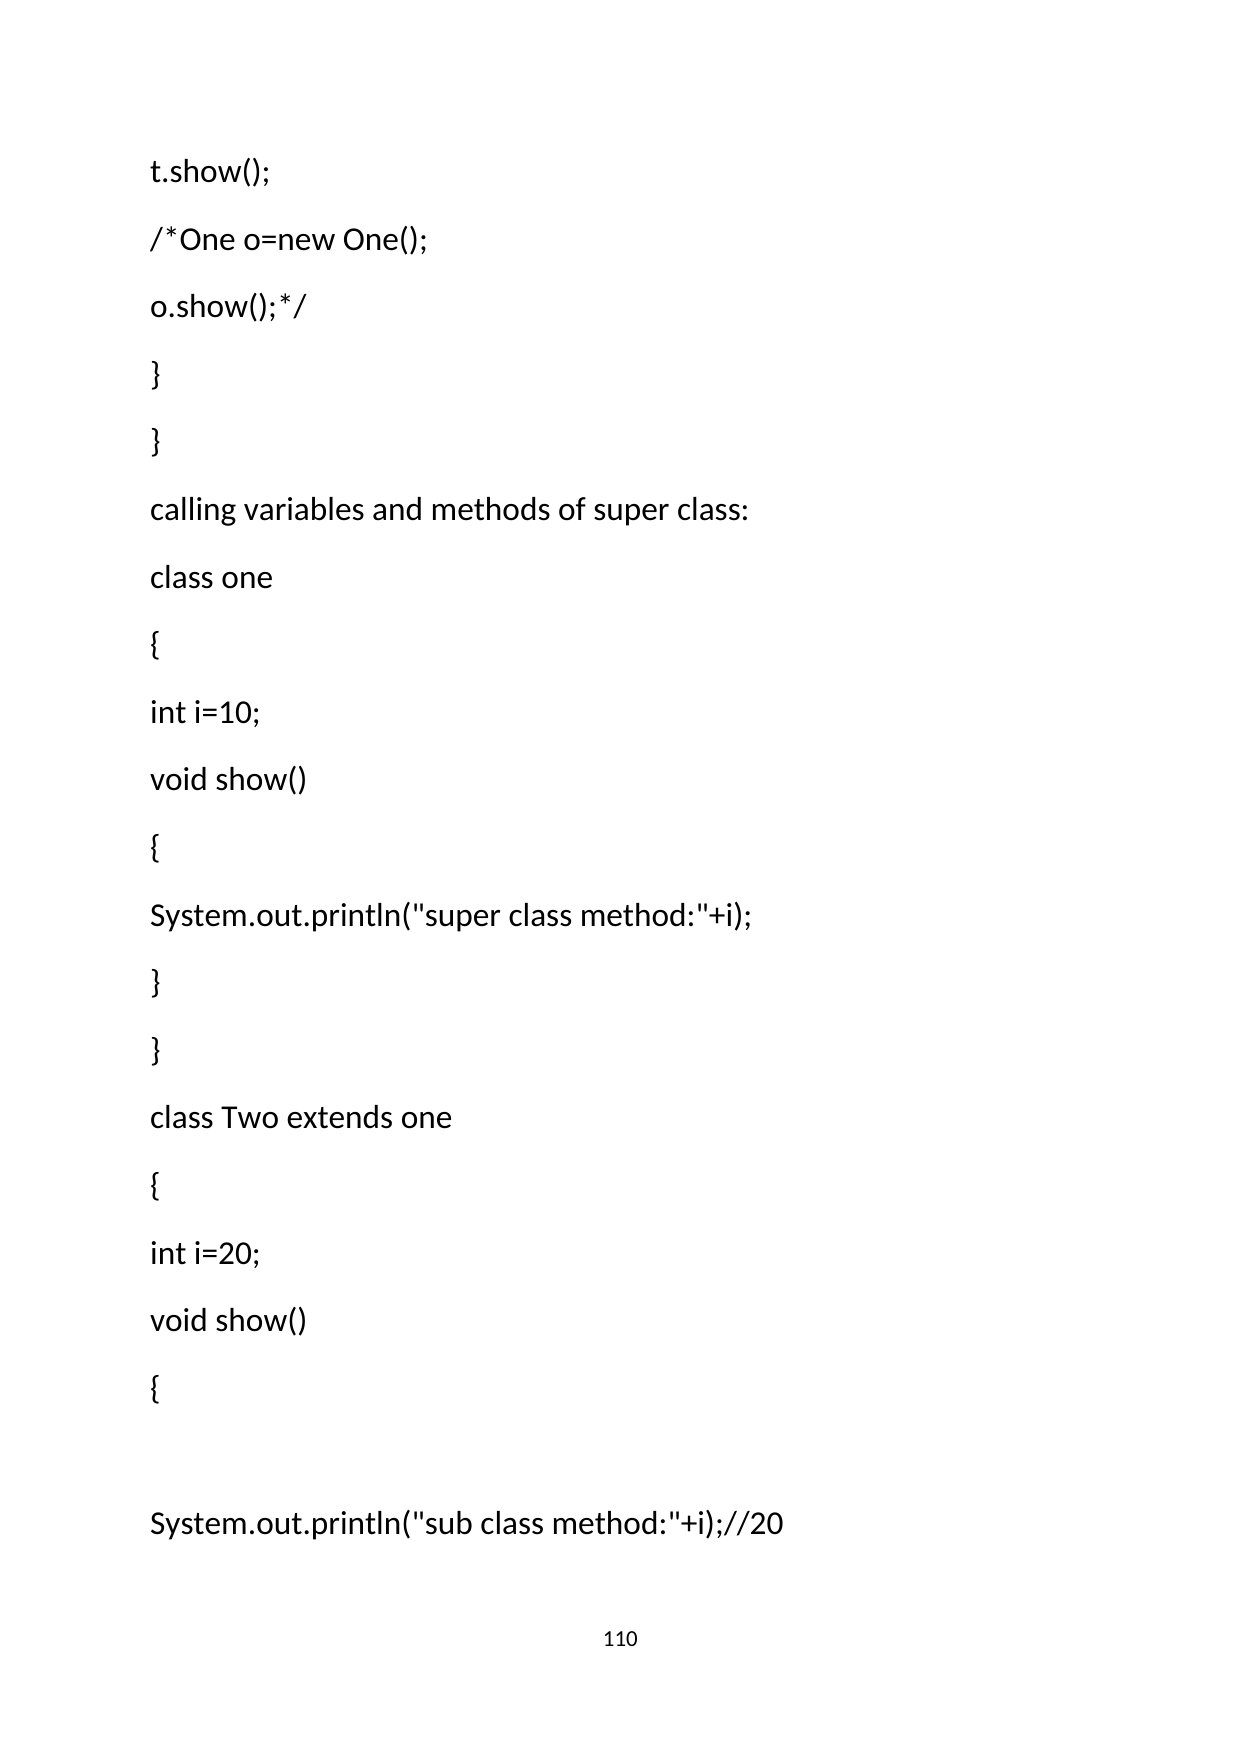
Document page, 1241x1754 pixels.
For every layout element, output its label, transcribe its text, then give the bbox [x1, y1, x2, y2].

text o.show();*/ [150, 285, 1090, 326]
text System.out.println("super class method:"+i); [150, 894, 1090, 934]
text } [150, 420, 1090, 461]
text /*One o=new One(); [150, 218, 1090, 258]
text calling variables and methods of super class: [150, 488, 1090, 529]
text class Two extends one [150, 1096, 1090, 1137]
text System.out.println("sub class method:"+i);//20 [150, 1502, 1090, 1543]
text { [150, 1367, 1090, 1408]
text void show() [150, 1299, 1090, 1340]
text int i=10; [150, 691, 1090, 732]
text } [150, 961, 1090, 1002]
text { [150, 623, 1090, 664]
text { [150, 1164, 1090, 1205]
text } [150, 353, 1090, 393]
text class one [150, 556, 1090, 596]
text t.show(); [150, 150, 1090, 191]
text void show() [150, 758, 1090, 799]
text { [150, 826, 1090, 867]
text } [150, 1029, 1090, 1069]
text int i=20; [150, 1232, 1090, 1272]
